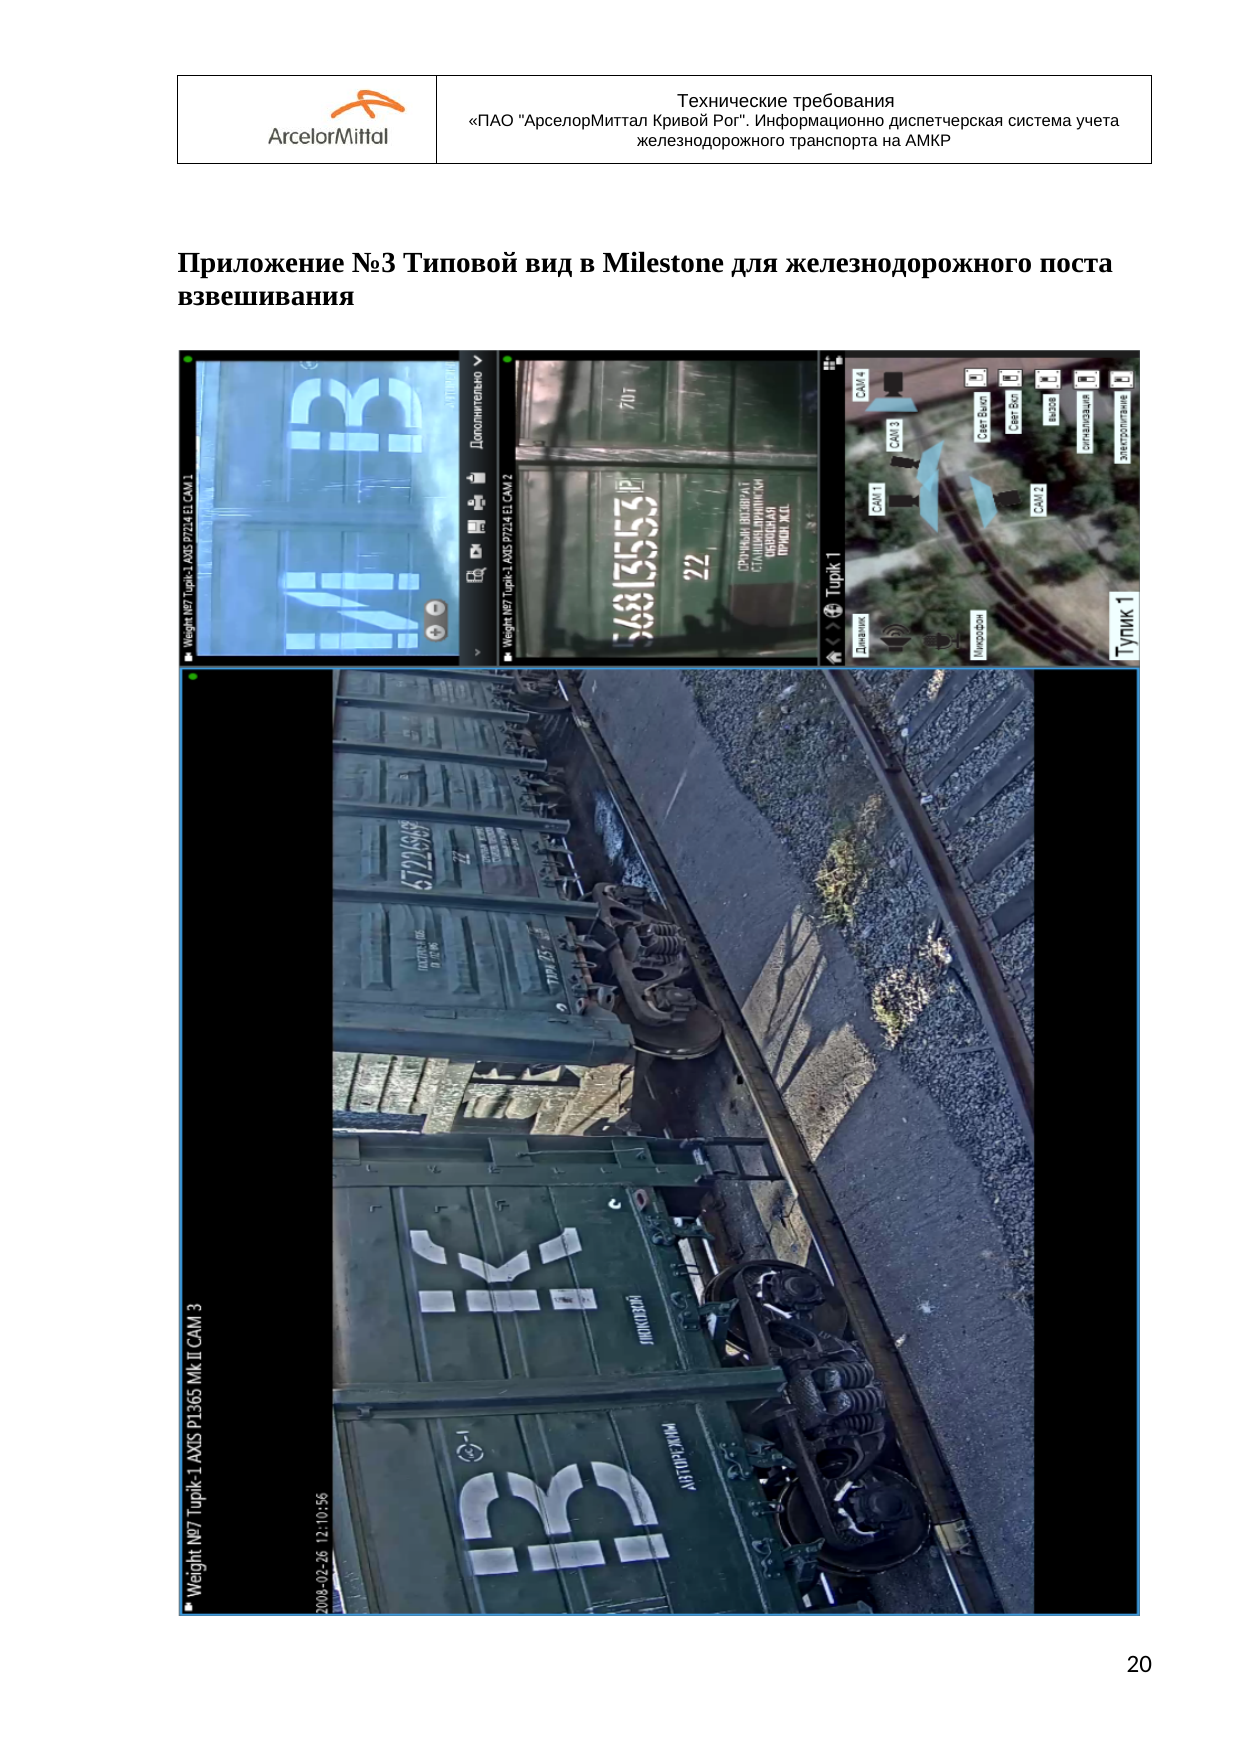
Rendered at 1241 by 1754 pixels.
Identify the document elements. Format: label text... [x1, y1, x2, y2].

subtitle Приложение №3 Типовой вид в Milestone для железнодорожного поста взвешивания [177, 245, 1152, 312]
picture [180, 351, 1140, 1615]
picture [254, 76, 413, 149]
